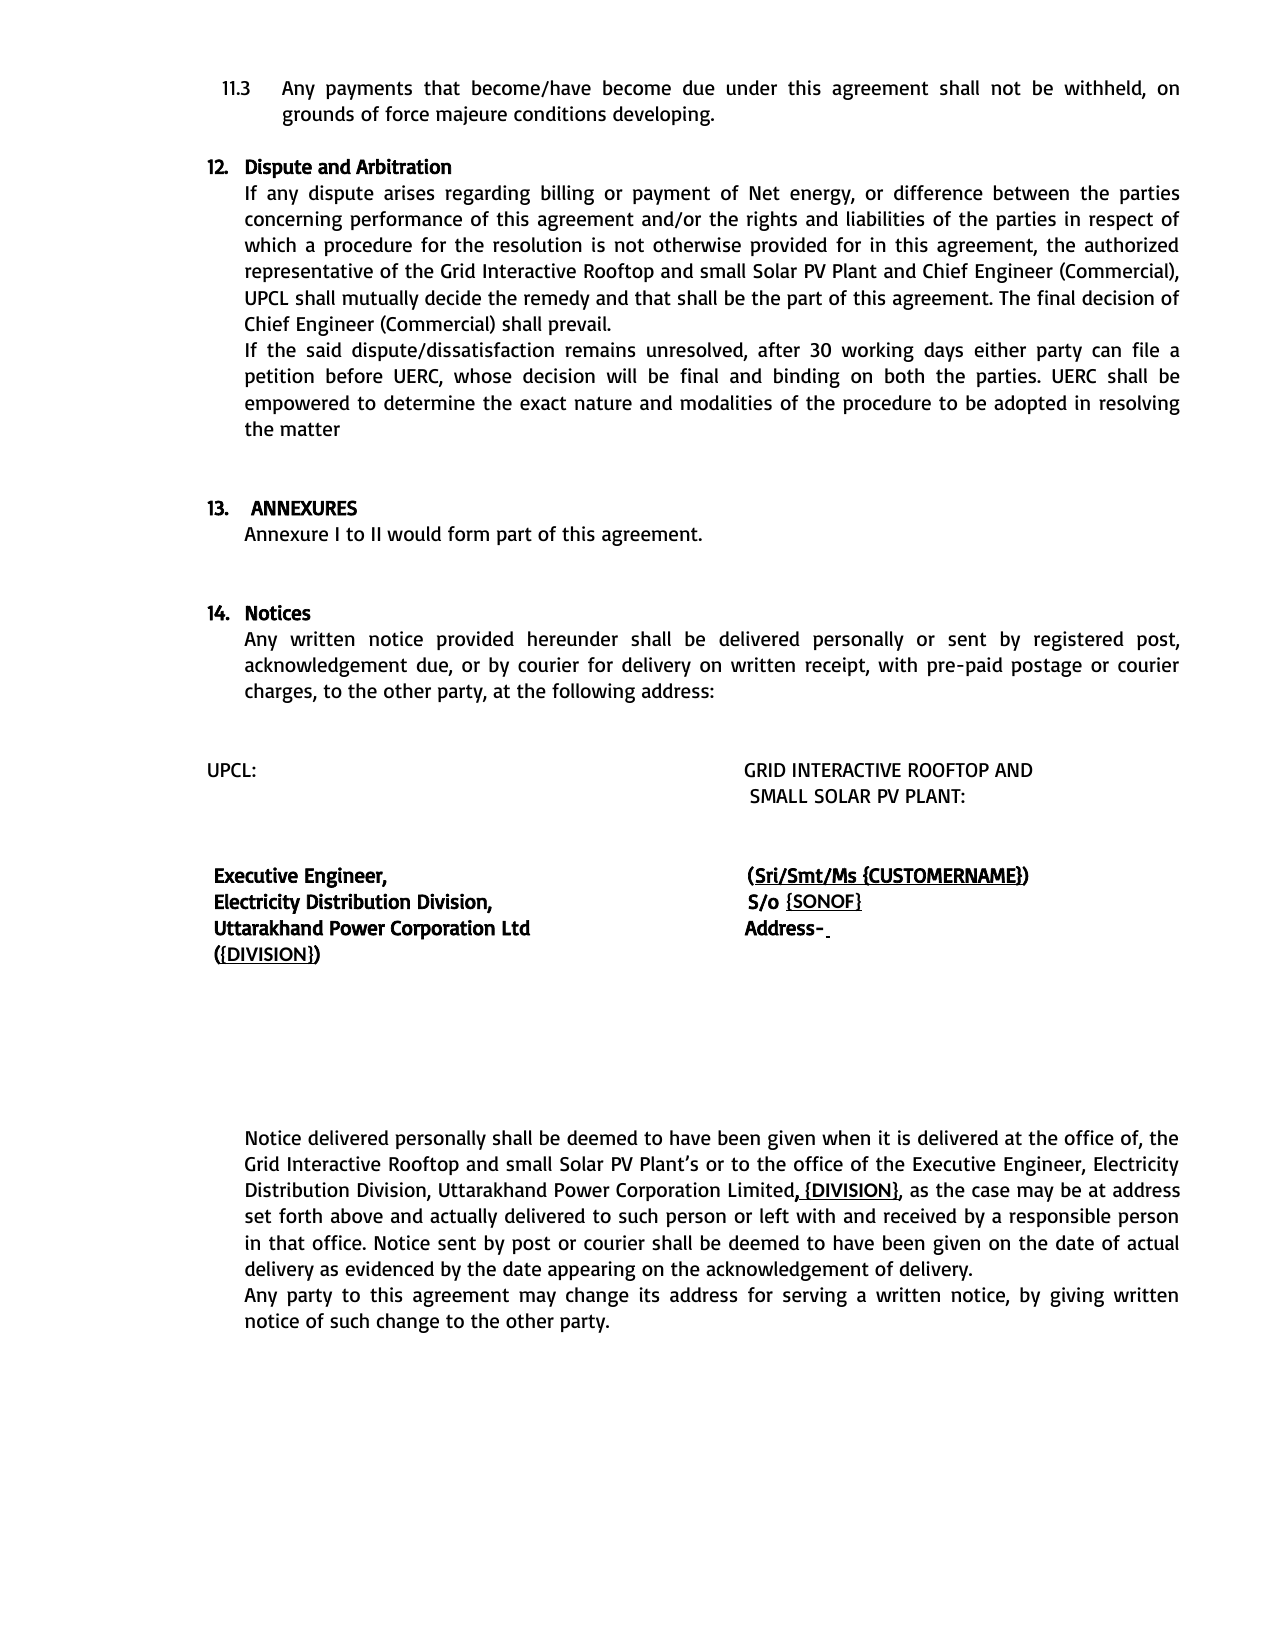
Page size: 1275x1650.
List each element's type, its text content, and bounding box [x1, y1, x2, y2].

list Notices [207, 599, 1181, 625]
list Dispute and Arbitration [207, 153, 1181, 179]
text Any written notice provided hereunder shall be delivered personally or sent by registered post, acknowledgement due, or by courier for delivery on written receipt, with pre-paid postage or courier charges, to the other party, at the following address: [244, 625, 1181, 704]
text Electricity Distribution Division, S/o {SONOF} [214, 888, 1181, 914]
text Any party to this agreement may change its address for serving a written notice, by giving written notice of such change to the other party. [244, 1281, 1181, 1334]
text If any dispute arises regarding billing or payment of Net energy, or difference between the parties concerning performance of this agreement and/or the rights and liabilities of the parties in respect of which a procedure for the resolution is not otherwise provided for in this agreement, the authorized representative of the Grid Interactive Rooftop and small Solar PV Plant and Chief Engineer (Commercial), UPCL shall mutually decide the remedy and that shall be the part of this agreement. The final decision of Chief Engineer (Commercial) shall prevail. [244, 179, 1181, 336]
text Annexure I to II would form part of this agreement. [244, 520, 1181, 546]
text Uttarakhand Power Corporation Ltd Address- [214, 914, 1181, 940]
text Notice delivered personally shall be deemed to have been given when it is delivered at the office of, the Grid Interactive Rooftop and small Solar PV Plant’s or to the office of the Executive Engineer, Electricity Distribution Division, Uttarakhand Power Corporation Limited, {DIVISION}, as the case may be at address set forth above and actually delivered to such person or left with and received by a responsible person in that office. Notice sent by post or courier shall be deemed to have been given on the date of actual delivery as evidenced by the date appearing on the acknowledgement of delivery. [244, 1124, 1181, 1281]
text UPCL: GRID INTERACTIVE ROOFTOP AND [207, 756, 1181, 783]
list Any payments that become/have become due under this agreement shall not be withheld, on grounds of force majeure conditions developing. [222, 74, 1181, 126]
text If the said dispute/dissatisfaction remains unresolved, after 30 working days either party can file a petition before UERC, whose decision will be final and binding on both the parties. UERC shall be empowered to determine the exact nature and modalities of the procedure to be adopted in resolving the matter [244, 336, 1181, 441]
text Executive Engineer, (Sri/Smt/Ms {CUSTOMERNAME}) [214, 861, 1181, 888]
text ({DIVISION}) [214, 940, 1181, 966]
list ANNEXURES [207, 494, 1181, 520]
text SMALL SOLAR PV PLANT: [207, 783, 1181, 809]
